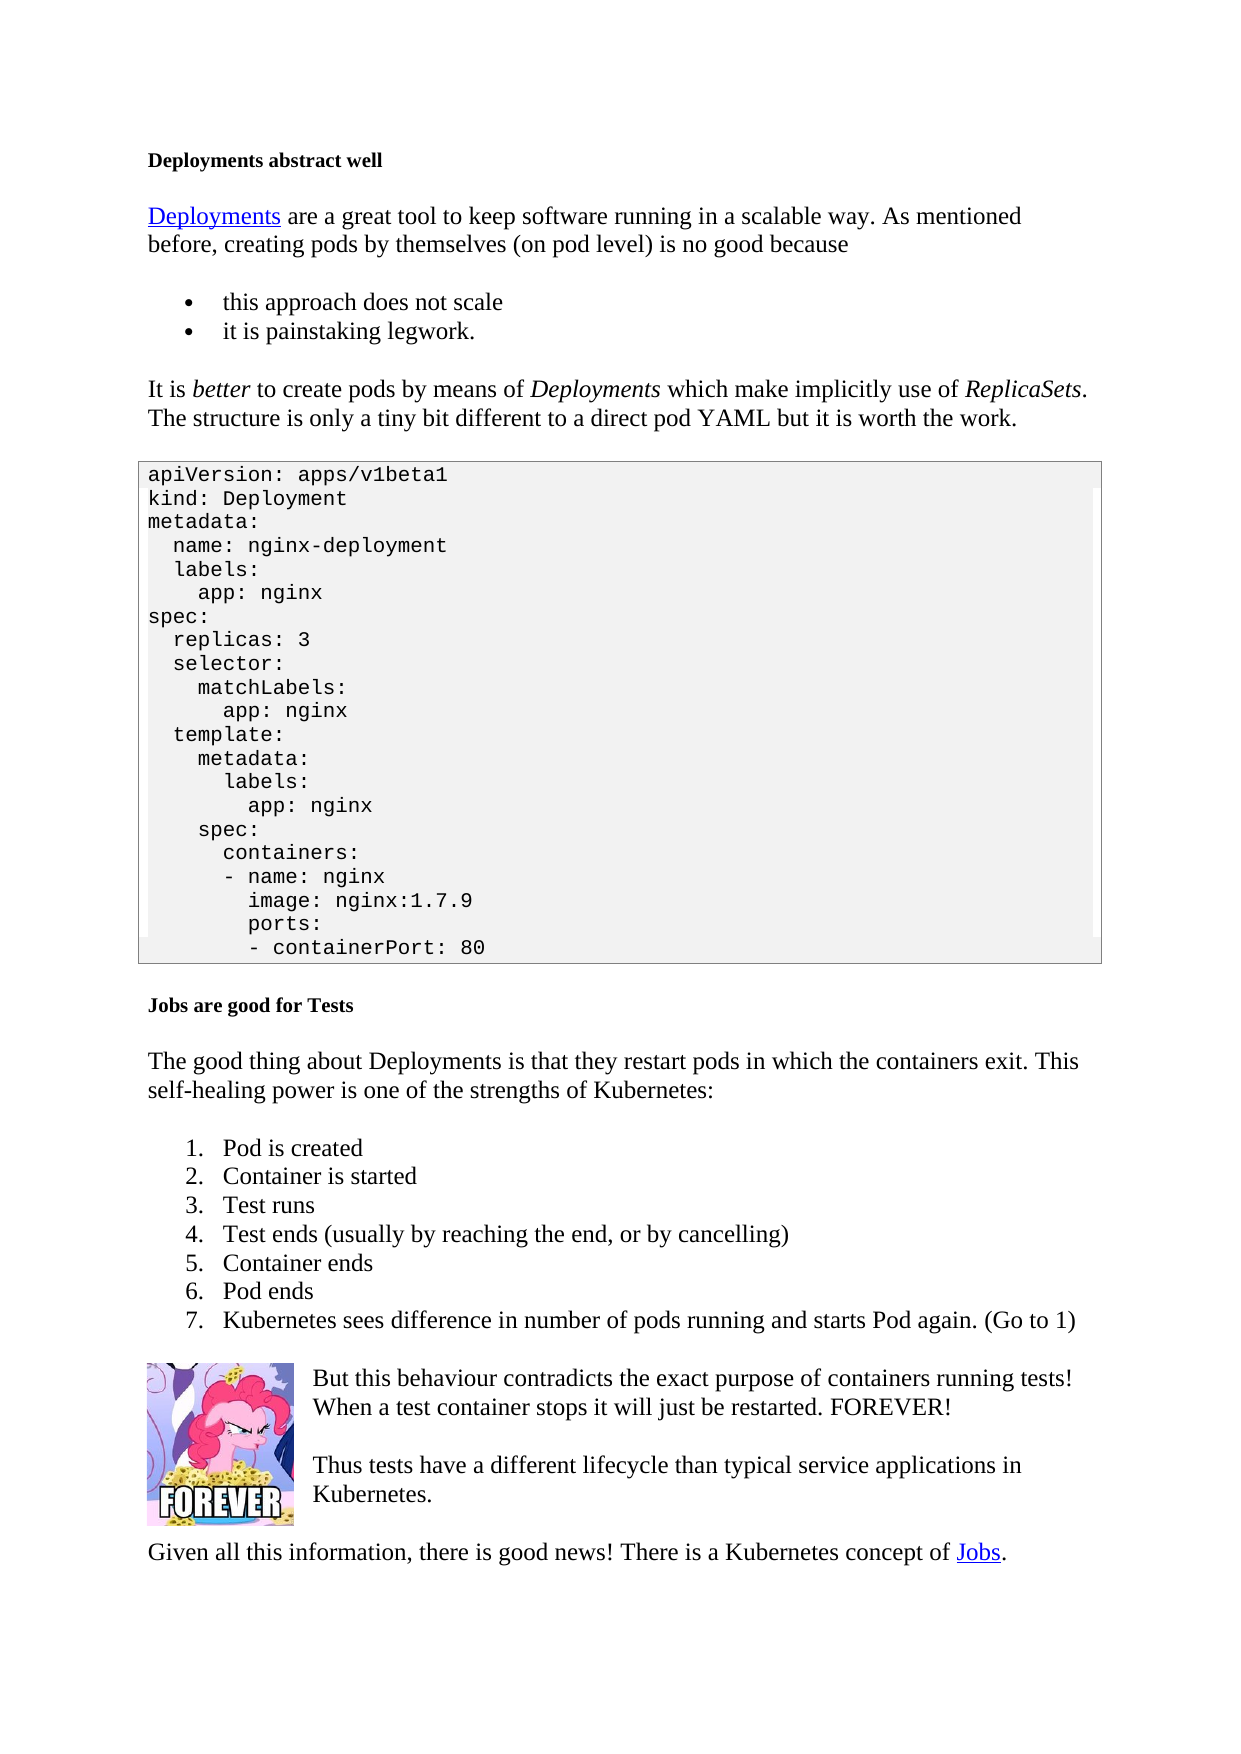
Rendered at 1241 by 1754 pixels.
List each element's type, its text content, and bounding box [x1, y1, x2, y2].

list this approach does not scale [185, 287, 1093, 316]
text Thus tests have a different lifecycle than typical service applications in Kubernetes. [294, 1450, 1093, 1508]
text The good thing about Deployments is that they restart pods in which the containers exit. This self-healing power is one of the strengths of Kubernetes: [148, 1046, 1093, 1103]
list Test ends (usually by reaching the end, or by cancelling) [185, 1219, 1093, 1248]
list Test runs [185, 1190, 1093, 1219]
text matchLabels: [148, 677, 1093, 700]
text labels: [148, 771, 1093, 795]
text app: nginx [148, 700, 1093, 724]
text ports: [148, 913, 1093, 934]
text Deployments are a great tool to keep software running in a scalable way. As mentioned before, creating pods by themselves (on pod level) is no good because [148, 201, 1093, 258]
text app: nginx [148, 582, 1093, 606]
text Deployments abstract well [148, 148, 1093, 172]
text metadata: [148, 748, 1093, 771]
list it is painstaking legwork. [185, 316, 1093, 345]
text - name: nginx [148, 866, 1093, 889]
text kind: Deployment [148, 488, 1093, 511]
text selector: [148, 653, 1093, 677]
list Container ends [185, 1248, 1093, 1276]
text name: nginx-deployment [148, 535, 1093, 558]
text Jobs are good for Tests [148, 993, 1093, 1017]
list Container is started [185, 1161, 1093, 1190]
picture [146, 1363, 294, 1526]
text labels: [148, 558, 1093, 582]
text It is better to create pods by means of Deployments which make implicitly use of ReplicaSets. The structure is only a tiny bit different to a direct pod YAML but it is worth the work. [148, 374, 1093, 432]
list Pod ends [185, 1276, 1093, 1305]
text template: [148, 724, 1093, 748]
text image: nginx:1.7.9 [148, 889, 1093, 913]
text But this behaviour contradicts the exact purpose of containers running tests! When a test container stops it will just be restarted. FOREVER! [294, 1363, 1093, 1421]
text Given all this information, there is good news! There is a Kubernetes concept of Jobs. [148, 1537, 1093, 1566]
text - containerPort: 80 [139, 934, 1101, 963]
text containers: [148, 842, 1093, 866]
text spec: [148, 819, 1093, 842]
text app: nginx [148, 795, 1093, 819]
text spec: [148, 606, 1093, 629]
text replicas: 3 [148, 629, 1093, 653]
list Kubernetes sees difference in number of pods running and starts Pod again. (Go to 1) [185, 1305, 1093, 1334]
text metadata: [148, 511, 1093, 535]
list Pod is created [185, 1133, 1093, 1161]
text apiVersion: apps/v1beta1 [139, 462, 1101, 488]
